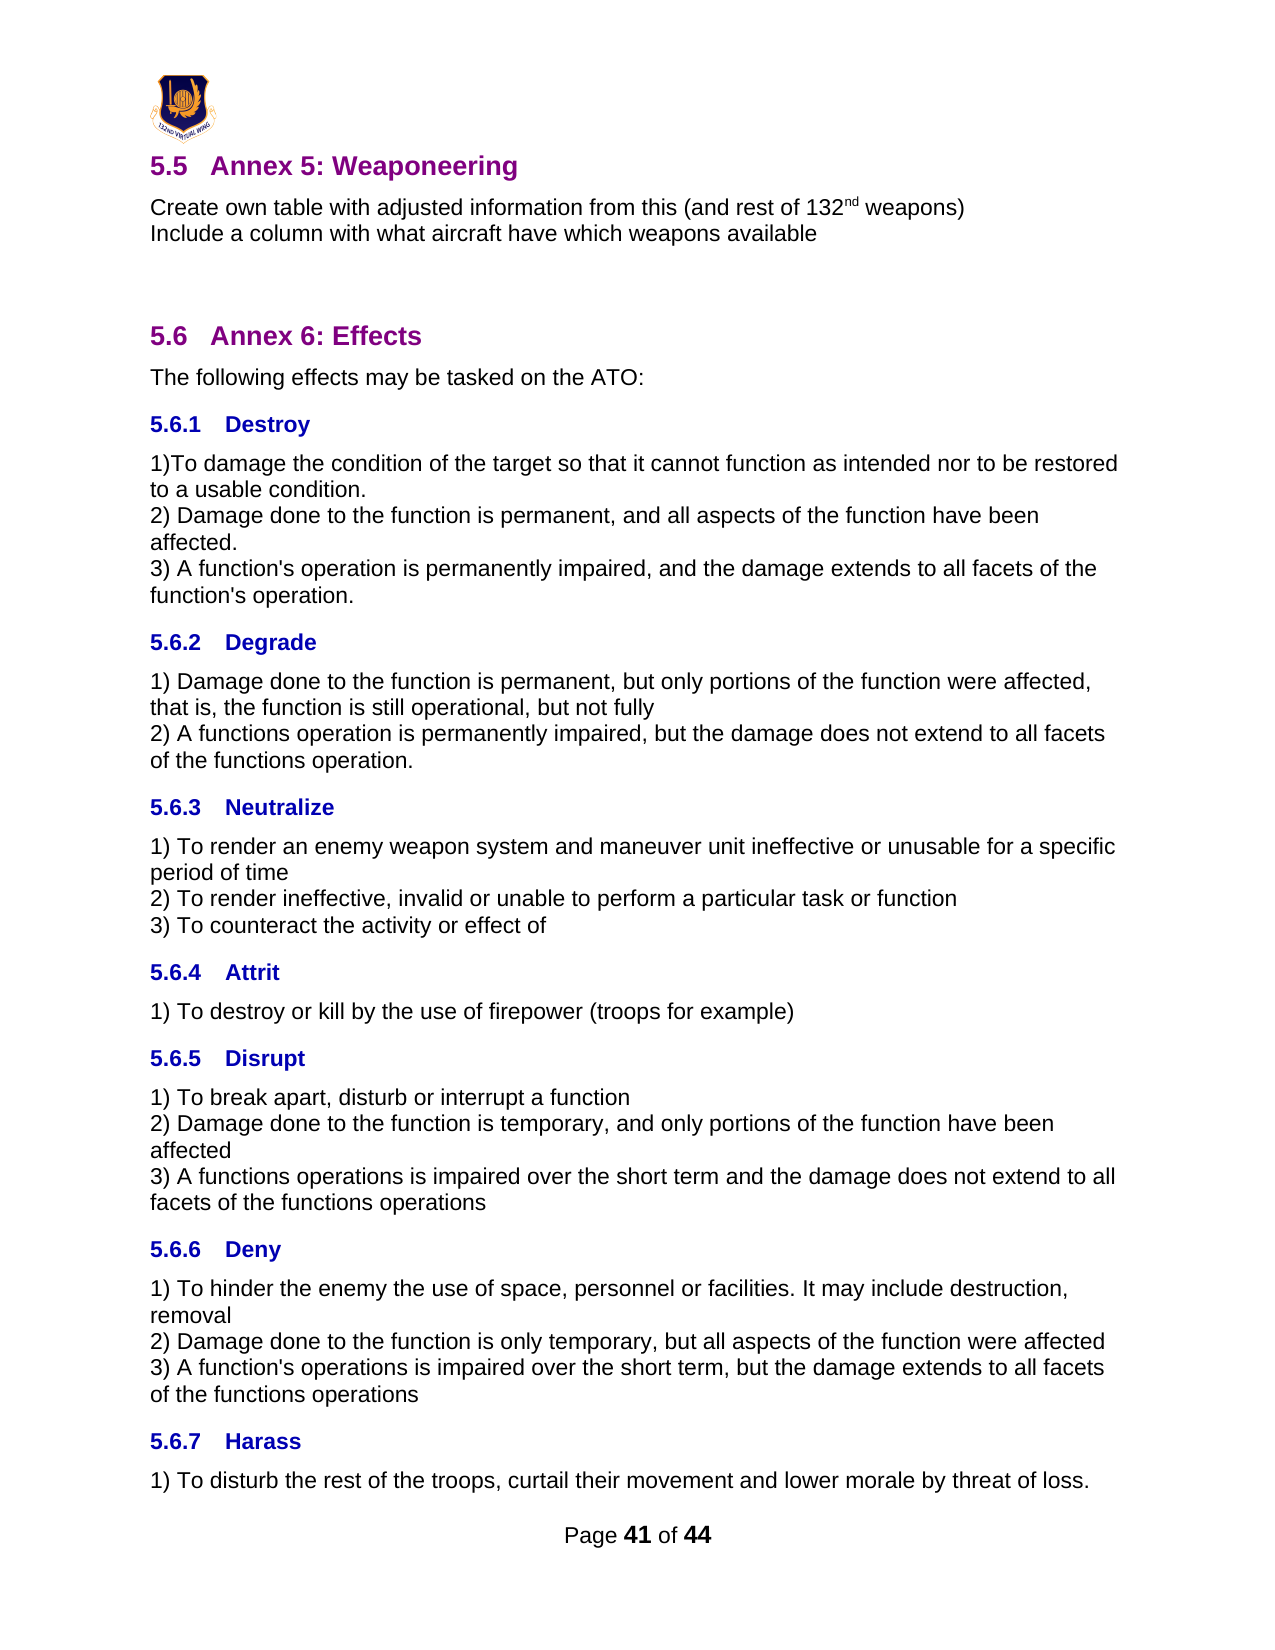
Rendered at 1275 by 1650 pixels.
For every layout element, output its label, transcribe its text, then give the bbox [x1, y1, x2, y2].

text 2) Damage done to the function is permanent, and all aspects of the function have been affected. [150, 502, 1125, 555]
text Include a column with what aircraft have which weapons available [150, 220, 1125, 246]
subtitle Degrade [150, 629, 1125, 655]
picture [150, 75, 217, 144]
subtitle Neutralize [150, 794, 1125, 820]
text 1) To disturb the rest of the troops, curtail their movement and lower morale by threat of loss. [150, 1467, 1125, 1493]
text 3) A function's operations is impaired over the short term, but the damage extends to all facets of the functions operations [150, 1354, 1125, 1407]
text 2) A functions operation is permanently impaired, but the damage does not extend to all facets of the functions operation. [150, 720, 1125, 773]
text The following effects may be tasked on the ATO: [150, 364, 1125, 390]
text 1)To damage the condition of the target so that it cannot function as intended nor to be restored to a usable condition. [150, 450, 1125, 502]
text 1) To render an enemy weapon system and maneuver unit ineffective or unusable for a specific period of time [150, 833, 1125, 885]
text 2) To render ineffective, invalid or unable to perform a particular task or function [150, 885, 1125, 912]
text 3) A function's operation is permanently impaired, and the damage extends to all facets of the function's operation. [150, 555, 1125, 608]
subtitle Attrit [150, 959, 1125, 985]
subtitle Annex 5: Weaponeering [150, 150, 1125, 181]
text 3) To counteract the activity or effect of [150, 912, 1125, 938]
text Create own table with adjusted information from this (and rest of 132nd weapons) [150, 194, 1125, 220]
subtitle Annex 6: Effects [150, 320, 1125, 351]
text 2) Damage done to the function is only temporary, but all aspects of the function were affected [150, 1328, 1125, 1354]
text 1) To break apart, disturb or interrupt a function [150, 1084, 1125, 1110]
text 1) To hinder the enemy the use of space, personnel or facilities. It may include destruction, removal [150, 1275, 1125, 1328]
text 2) Damage done to the function is temporary, and only portions of the function have been affected [150, 1110, 1125, 1163]
subtitle Destroy [150, 411, 1125, 437]
text 1) Damage done to the function is permanent, but only portions of the function were affected, that is, the function is still operational, but not fully [150, 668, 1125, 720]
subtitle Disrupt [150, 1045, 1125, 1071]
text 1) To destroy or kill by the use of firepower (troops for example) [150, 998, 1125, 1024]
subtitle Deny [150, 1236, 1125, 1263]
subtitle Harass [150, 1428, 1125, 1454]
text 3) A functions operations is impaired over the short term and the damage does not extend to all facets of the functions operations [150, 1163, 1125, 1216]
